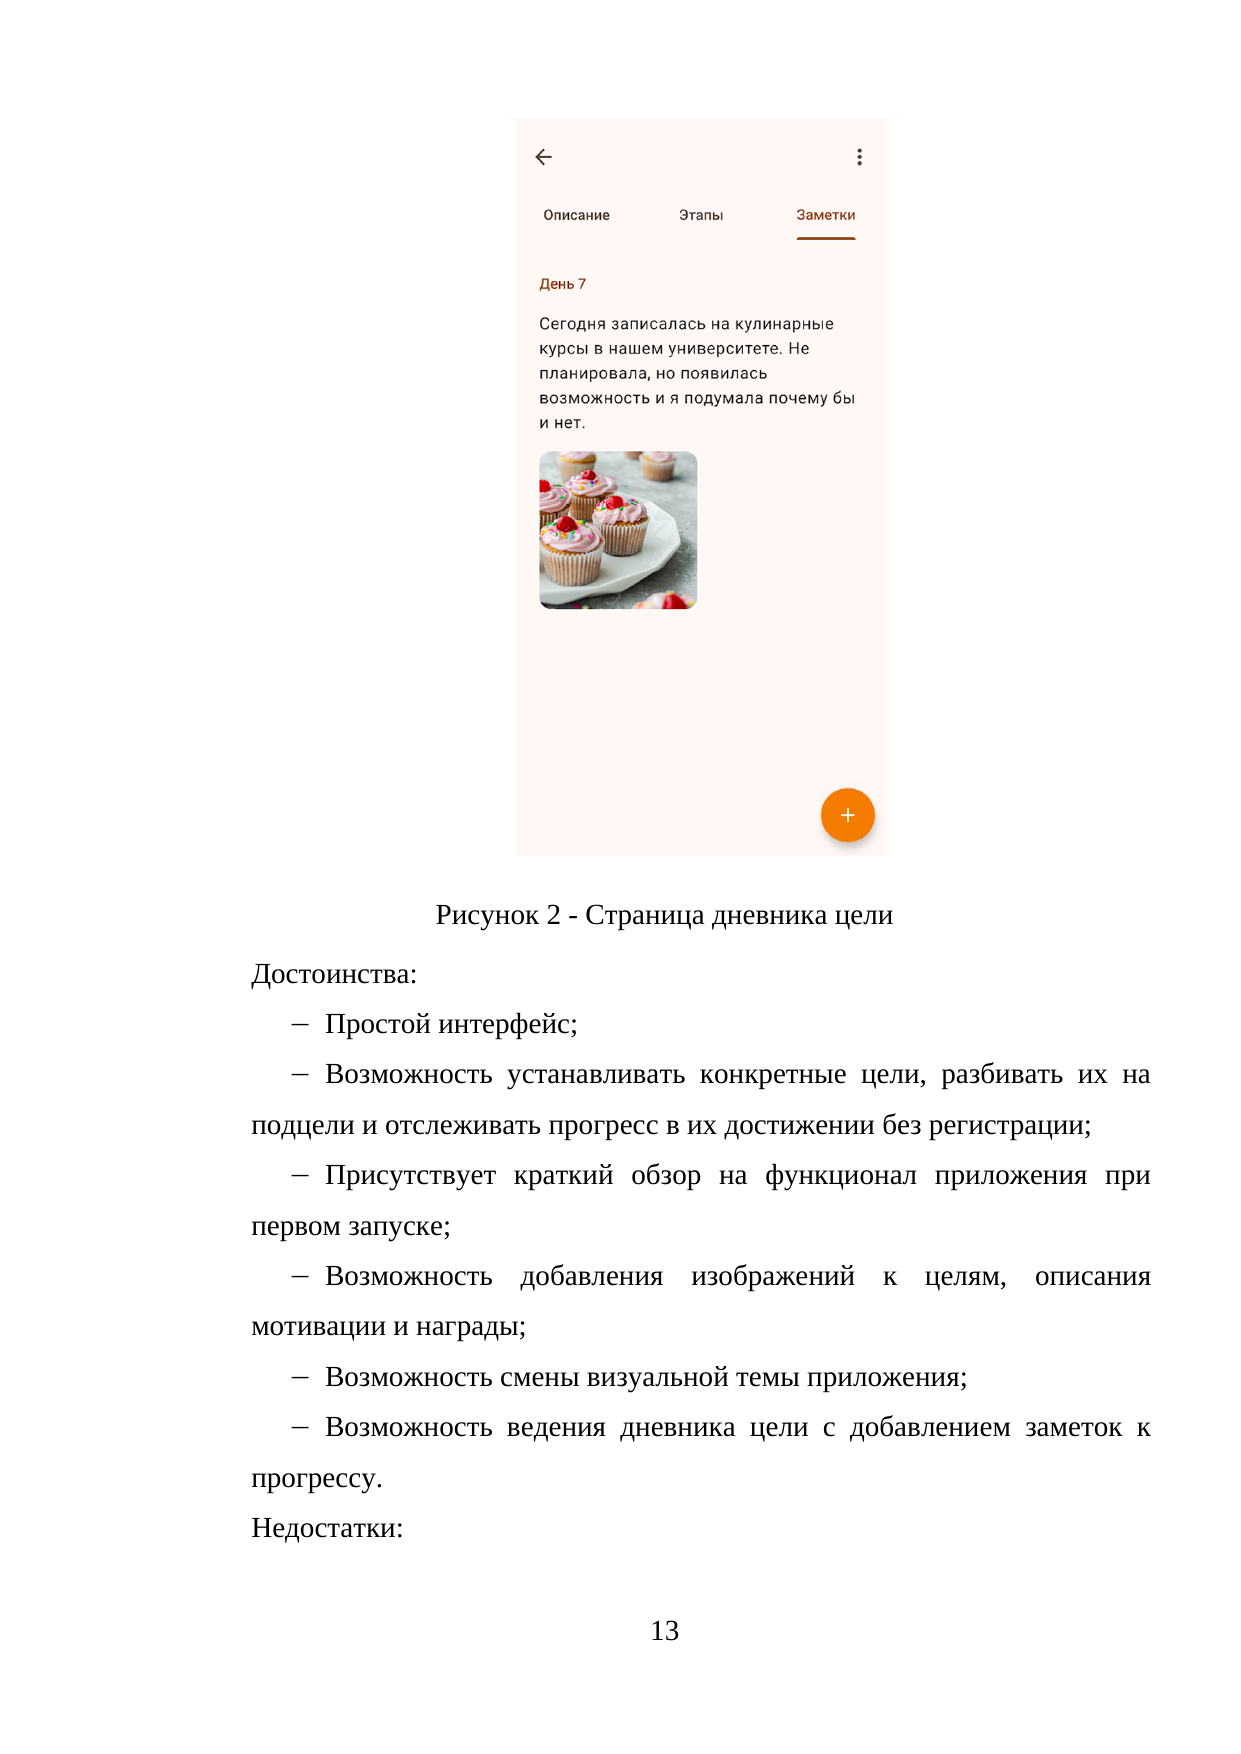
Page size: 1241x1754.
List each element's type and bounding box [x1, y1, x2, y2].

picture [516, 118, 887, 856]
